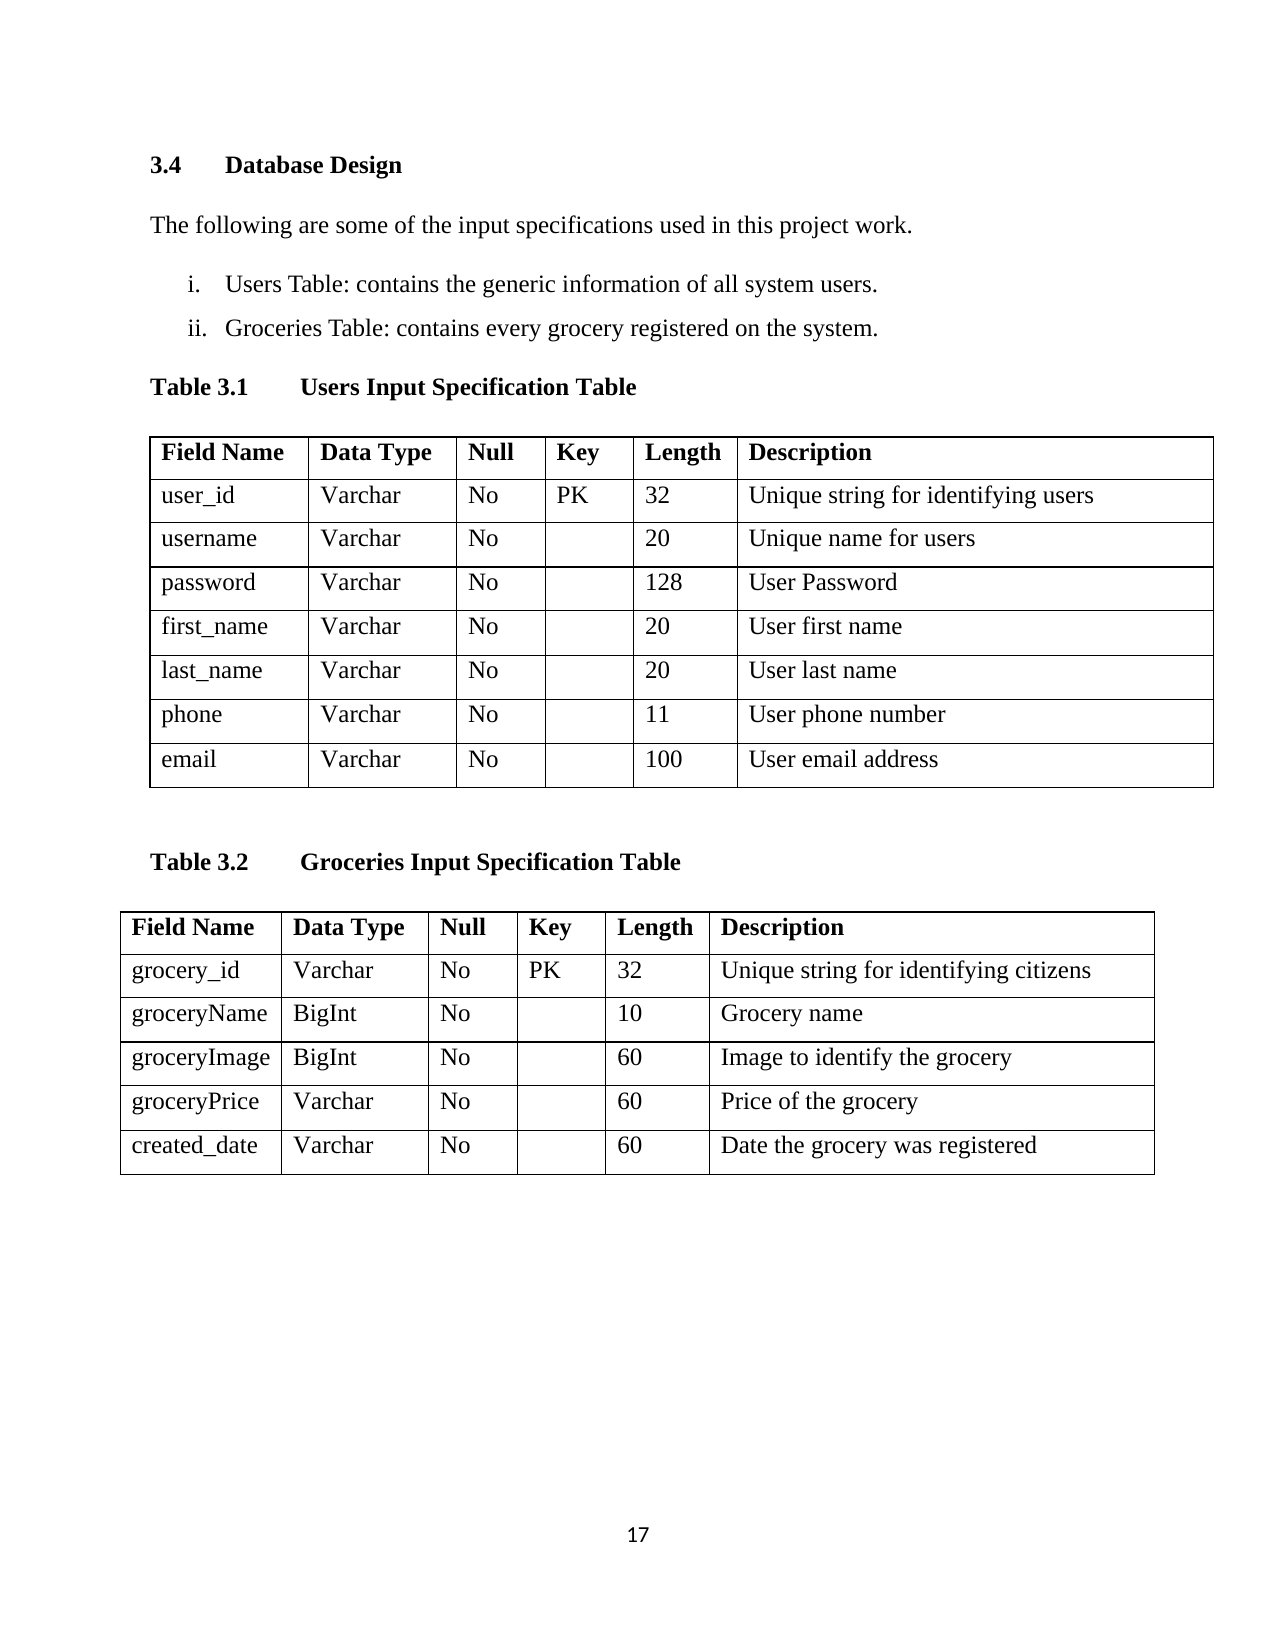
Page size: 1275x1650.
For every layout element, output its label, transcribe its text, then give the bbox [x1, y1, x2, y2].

table_cell No [457, 568, 545, 610]
table_cell User last name [738, 656, 1213, 698]
table_cell [546, 656, 633, 698]
table_header Key [518, 913, 605, 954]
table_cell Varchar [309, 656, 456, 698]
table_cell Unique name for users [738, 523, 1213, 566]
table_cell Image to identify the grocery [710, 1043, 1154, 1085]
table_cell No [457, 611, 545, 654]
table_cell groceryImage [121, 1043, 281, 1085]
table_cell grocery_id [121, 955, 281, 997]
table_cell [546, 611, 633, 654]
table_cell Varchar [309, 611, 456, 654]
table_cell Varchar [309, 523, 456, 566]
table_cell 60 [606, 1086, 709, 1129]
table_cell No [429, 955, 517, 997]
table_cell [546, 523, 633, 566]
table_cell Varchar [309, 568, 456, 610]
table_header Description [710, 913, 1154, 954]
table_cell 128 [634, 568, 737, 610]
table_cell 20 [634, 611, 737, 654]
table_cell User email address [738, 744, 1213, 787]
table_cell 100 [634, 744, 737, 787]
table_cell No [429, 1043, 517, 1085]
table_cell No [457, 700, 545, 743]
table_cell Grocery name [710, 998, 1154, 1041]
table_cell No [429, 1086, 517, 1129]
table_cell Varchar [309, 744, 456, 787]
table_cell Date the grocery was registered [710, 1131, 1154, 1173]
table_cell groceryPrice [121, 1086, 281, 1129]
table_cell phone [151, 700, 308, 743]
table_cell groceryName [121, 998, 281, 1041]
table_cell 10 [606, 998, 709, 1041]
table_cell Unique string for identifying citizens [710, 955, 1154, 997]
table_cell 60 [606, 1131, 709, 1173]
table_cell No [457, 523, 545, 566]
table_cell User Password [738, 568, 1213, 610]
table_header Field Name [121, 913, 281, 954]
table_header Key [546, 438, 633, 479]
table_cell PK [546, 480, 633, 522]
table_cell Unique string for identifying users [738, 480, 1213, 522]
table_cell password [151, 568, 308, 610]
table_header Length [634, 438, 737, 479]
table_cell 11 [634, 700, 737, 743]
table_cell Varchar [282, 1131, 428, 1173]
table_cell PK [518, 955, 605, 997]
table_cell last_name [151, 656, 308, 698]
table_cell Varchar [309, 700, 456, 743]
text The following are some of the input specifications used in this project work. [150, 210, 1125, 238]
text Table 3.1 Users Input Specification Table [150, 372, 1125, 401]
text 3.4 Database Design [150, 150, 1125, 179]
table_cell [546, 568, 633, 610]
table_cell [518, 998, 605, 1041]
table_cell Varchar [309, 480, 456, 522]
table_cell 32 [634, 480, 737, 522]
table_cell 20 [634, 523, 737, 566]
table_cell Varchar [282, 955, 428, 997]
table_cell User phone number [738, 700, 1213, 743]
list Users Table: contains the generic information of all system users. [187, 269, 1125, 298]
table_header Null [457, 438, 545, 479]
table_header Length [606, 913, 709, 954]
table_cell [518, 1043, 605, 1085]
table_header Null [429, 913, 517, 954]
text Table 3.2 Groceries Input Specification Table [150, 847, 1125, 876]
table_cell Price of the grocery [710, 1086, 1154, 1129]
table_cell 60 [606, 1043, 709, 1085]
table_cell user_id [151, 480, 308, 522]
table_cell No [457, 656, 545, 698]
table_cell No [457, 744, 545, 787]
list Groceries Table: contains every grocery registered on the system. [187, 313, 1125, 341]
table_cell [546, 744, 633, 787]
table_header Description [738, 438, 1213, 479]
table_cell No [429, 998, 517, 1041]
table_cell first_name [151, 611, 308, 654]
table_header Data Type [282, 913, 428, 954]
table_cell User first name [738, 611, 1213, 654]
table_cell Varchar [282, 1086, 428, 1129]
table_cell BigInt [282, 1043, 428, 1085]
table_header Field Name [151, 438, 308, 479]
table_cell No [457, 480, 545, 522]
table_cell BigInt [282, 998, 428, 1041]
table_cell [518, 1086, 605, 1129]
table_cell username [151, 523, 308, 566]
table_header Data Type [309, 438, 456, 479]
table_cell email [151, 744, 308, 787]
table_cell created_date [121, 1131, 281, 1173]
table_cell [518, 1131, 605, 1173]
table_cell 20 [634, 656, 737, 698]
table_cell 32 [606, 955, 709, 997]
table_cell [546, 700, 633, 743]
table_cell No [429, 1131, 517, 1173]
